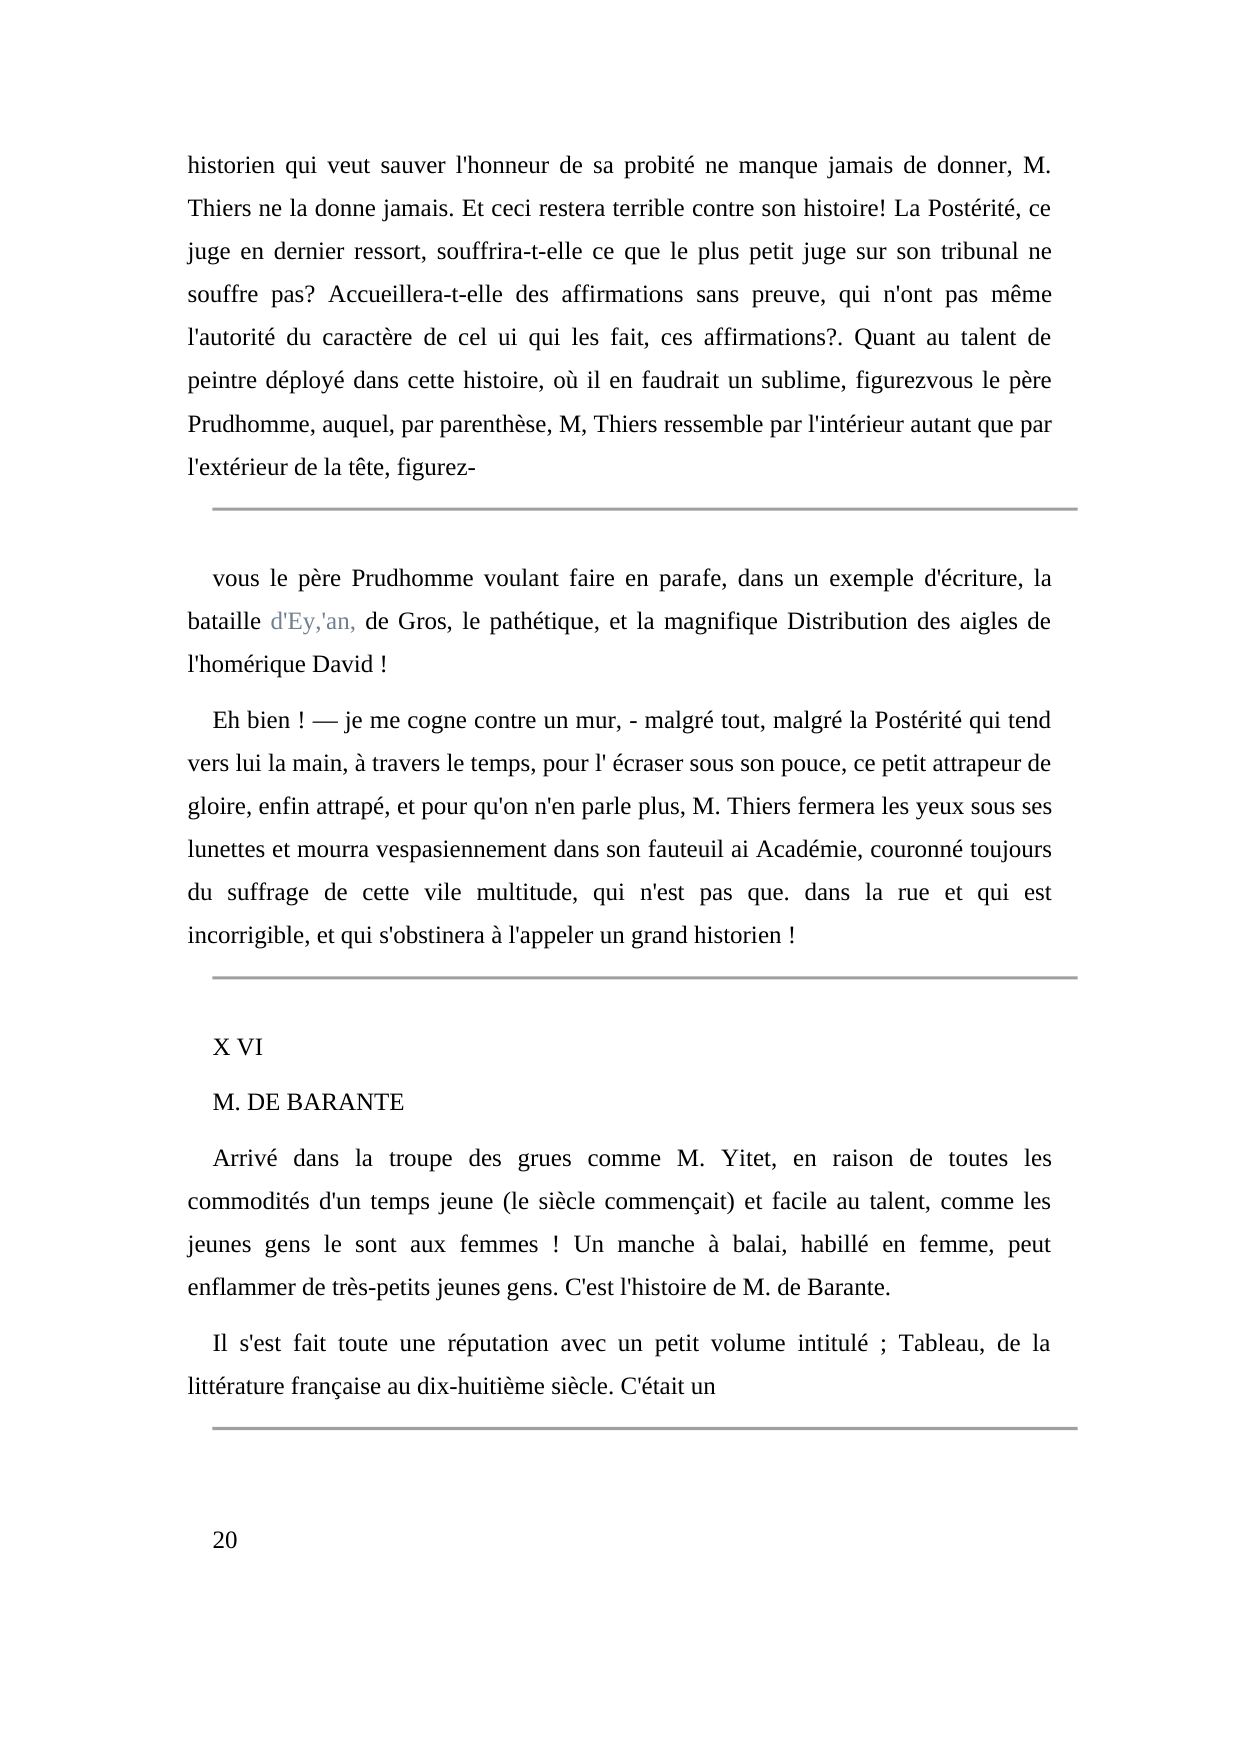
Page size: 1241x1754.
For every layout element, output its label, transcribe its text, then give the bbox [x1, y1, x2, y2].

text vous le père Prudhomme voulant faire en parafe, dans un exemple d'écriture, la bataille d'Ey,'an, de Gros, le pathétique, et la magnifique Distribution des aigles de l'homérique David ! [187, 563, 1053, 678]
text Arrivé dans la troupe des grues comme M. Yitet, en raison de toutes les commodités d'un temps jeune (le siècle commençait) et facile au talent, comme les jeunes gens le sont aux femmes ! Un manche à balai, habillé en femme, peut enflammer de très-petits jeunes gens. C'est l'histoire de M. de Barante. [187, 1143, 1053, 1301]
text M. DE BARANTE [187, 1087, 1053, 1116]
text X VI [187, 1032, 1053, 1061]
text Eh bien ! — je me cogne contre un mur, - malgré tout, malgré la Postérité qui tend vers lui la main, à travers le temps, pour l' écraser sous son pouce, ce petit attrapeur de gloire, enfin attrapé, et pour qu'on n'en parle plus, M. Thiers fermera les yeux sous ses lunettes et mourra vespasiennement dans son fauteuil ai Académie, couronné toujours du suffrage de cette vile multitude, qui n'est pas que. dans la rue et qui est incorrigible, et qui s'obstinera à l'appeler un grand historien ! [187, 705, 1053, 949]
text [187, 150, 1053, 481]
text Il s'est fait toute une réputation avec un petit volume intitulé ; Tableau, de la littérature française au dix-huitième siècle. C'était un [187, 1328, 1053, 1400]
